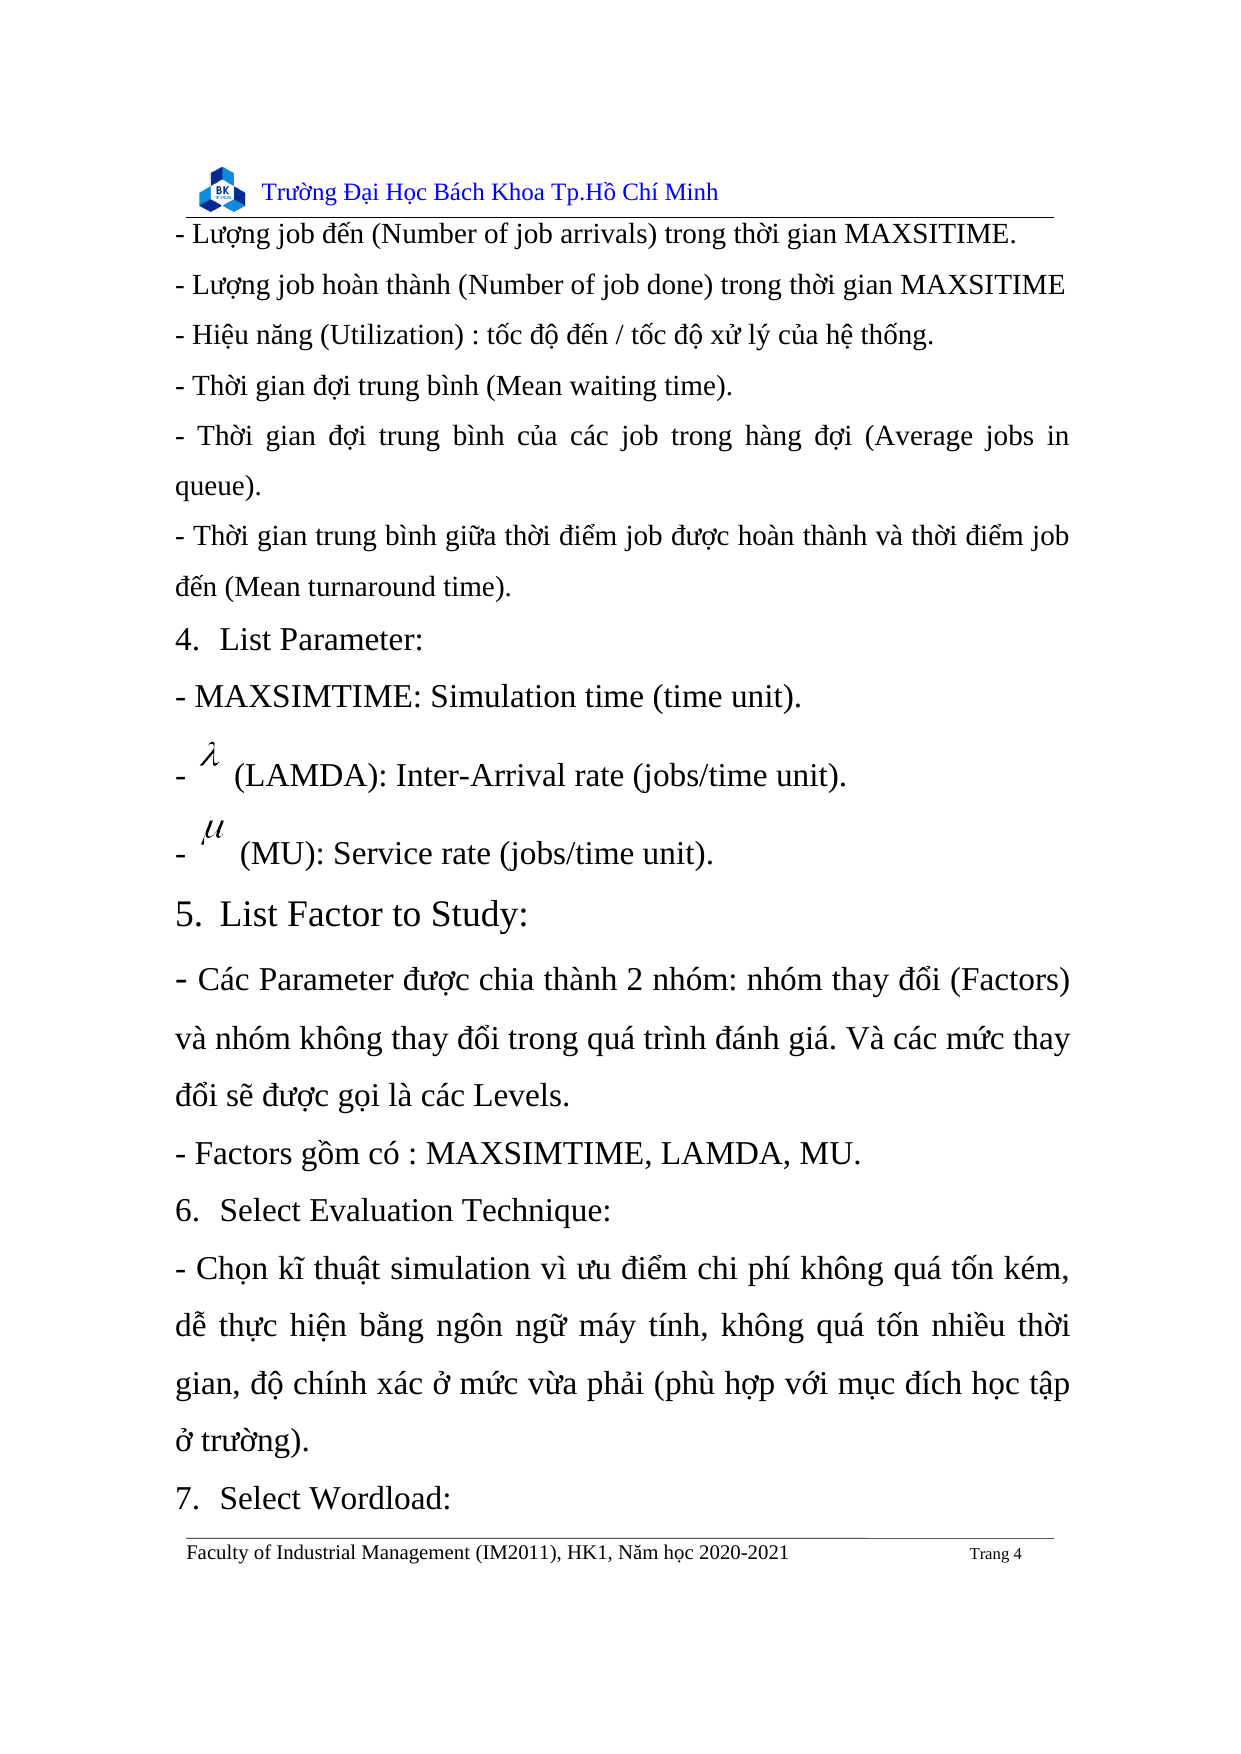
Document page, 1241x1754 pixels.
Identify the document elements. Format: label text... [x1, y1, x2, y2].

list - Thời gian đợi trung bình (Mean waiting time). [175, 368, 1071, 401]
list Select Evaluation Technique: [175, 1191, 1071, 1229]
list - Các Parameter được chia thành 2 nhóm: nhóm thay đổi (Factors) và nhóm không thay đổi trong quá trình đánh giá. Và các mức thay đổi sẽ được gọi là các Levels. [175, 956, 1071, 1114]
list - Thời gian đợi trung bình của các job trong hàng đợi (Average jobs in queue). [175, 418, 1071, 502]
picture [198, 165, 246, 213]
list - Chọn kĩ thuật simulation vì ưu điểm chi phí không quá tốn kém, dễ thực hiện bằng ngôn ngữ máy tính, không quá tốn nhiều thời gian, độ chính xác ở mức vừa phải (phù hợp với mục đích học tập ở trường). [175, 1248, 1071, 1459]
list - Lượng job hoàn thành (Number of job done) trong thời gian MAXSITIME [175, 267, 1071, 301]
list - Hiệu năng (Utilization) : tốc độ đến / tốc độ xử lý của hệ thống. [175, 317, 1071, 351]
list - Factors gồm có : MAXSIMTIME, LAMDA, MU. [175, 1133, 1071, 1171]
list - (LAMDA): Inter-Arrival rate (jobs/time unit). [175, 734, 1071, 793]
list Select Wordload: [175, 1478, 1071, 1516]
list - MAXSIMTIME: Simulation time (time unit). [175, 677, 1071, 715]
list List Factor to Study: [175, 891, 1071, 934]
list List Parameter: [175, 619, 1071, 657]
list - (MU): Service rate (jobs/time unit). [175, 812, 1071, 872]
list - Thời gian trung bình giữa thời điểm job được hoàn thành và thời điểm job đến (Mean turnaround time). [175, 518, 1071, 602]
list - Lượng job đến (Number of job arrivals) trong thời gian MAXSITIME. [175, 217, 1071, 250]
